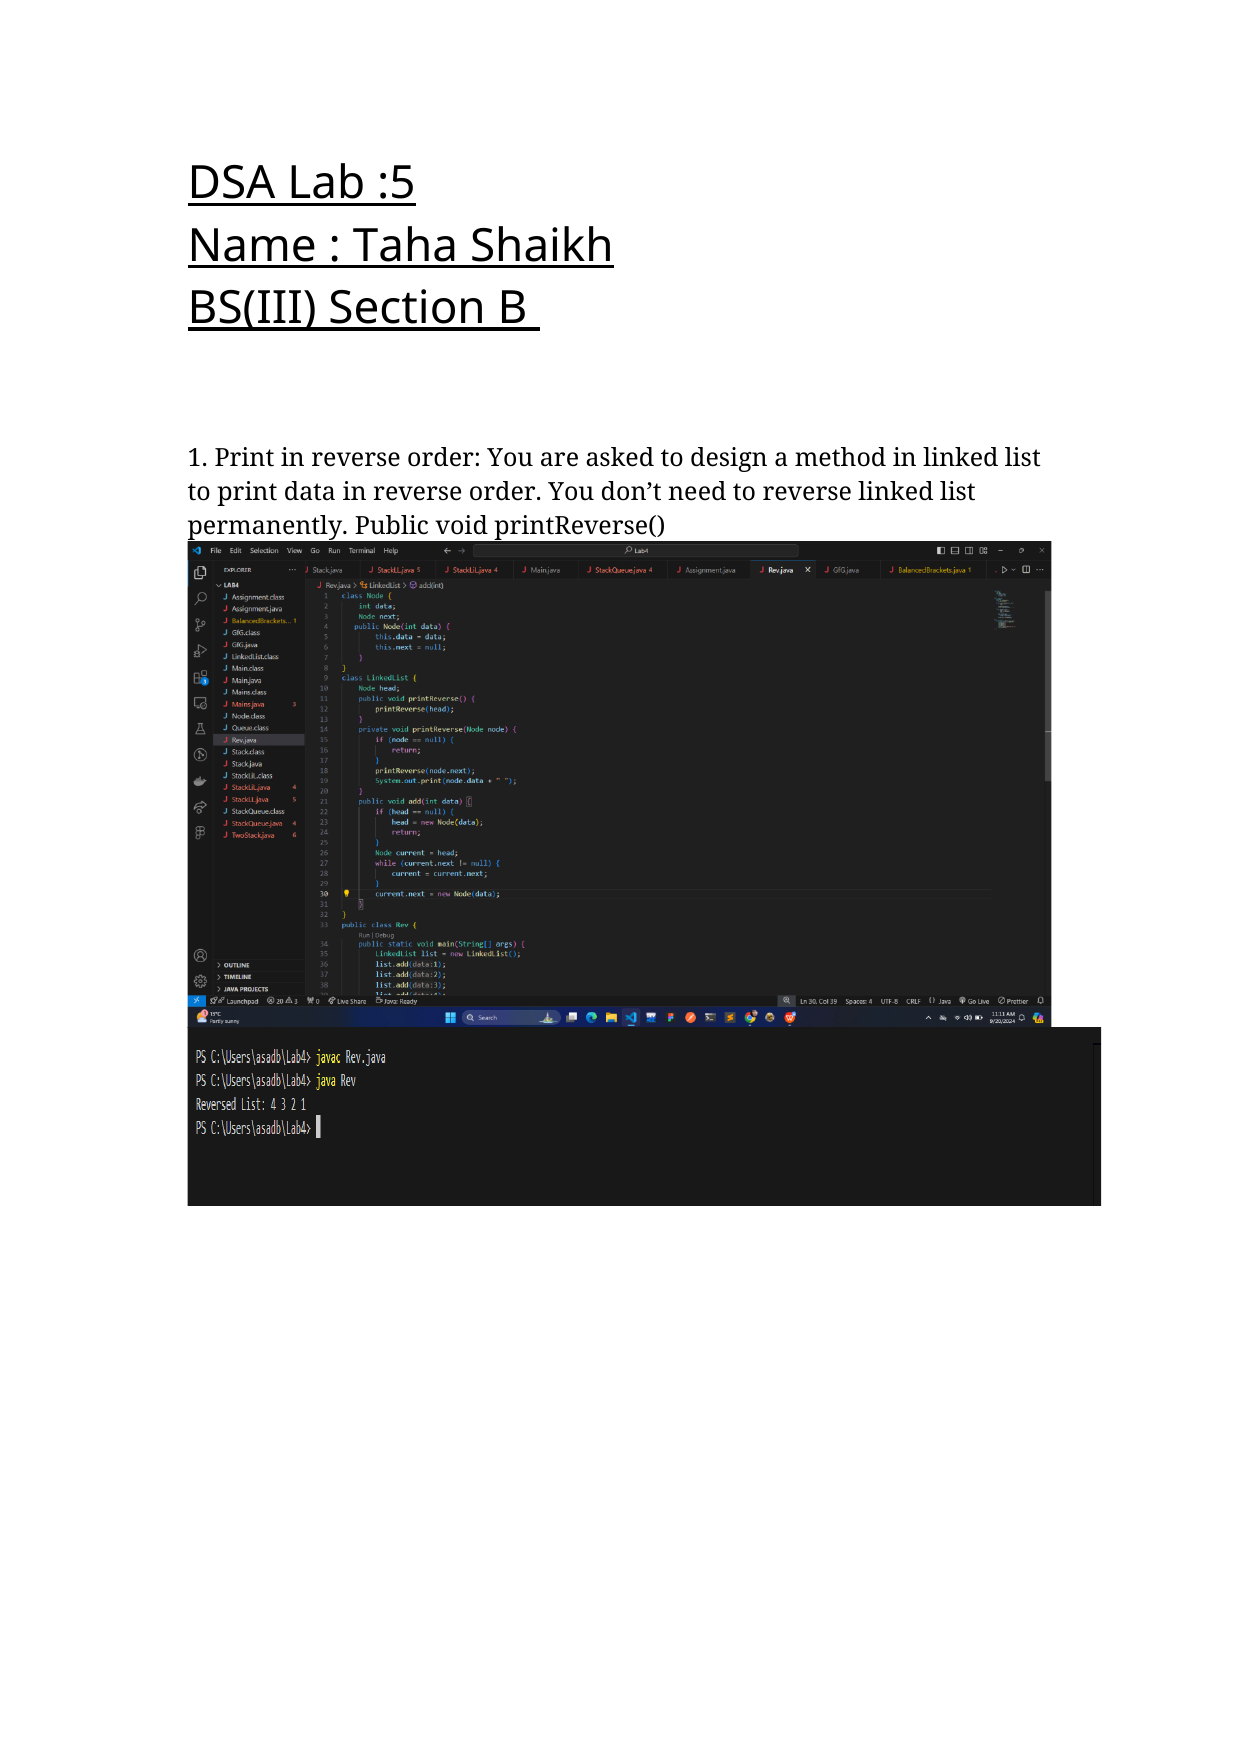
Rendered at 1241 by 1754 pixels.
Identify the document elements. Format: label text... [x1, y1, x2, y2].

text Name : Taha Shaikh [187, 212, 1053, 275]
picture [187, 541, 1102, 1206]
text DSA Lab :5 [187, 150, 1053, 212]
list Print in reverse order: You are asked to design a method in linked list to print data in reverse order. You don’t need to reverse linked list permanently. Public void printReverse() [187, 439, 1053, 542]
text BS(III) Section B [187, 275, 1053, 337]
